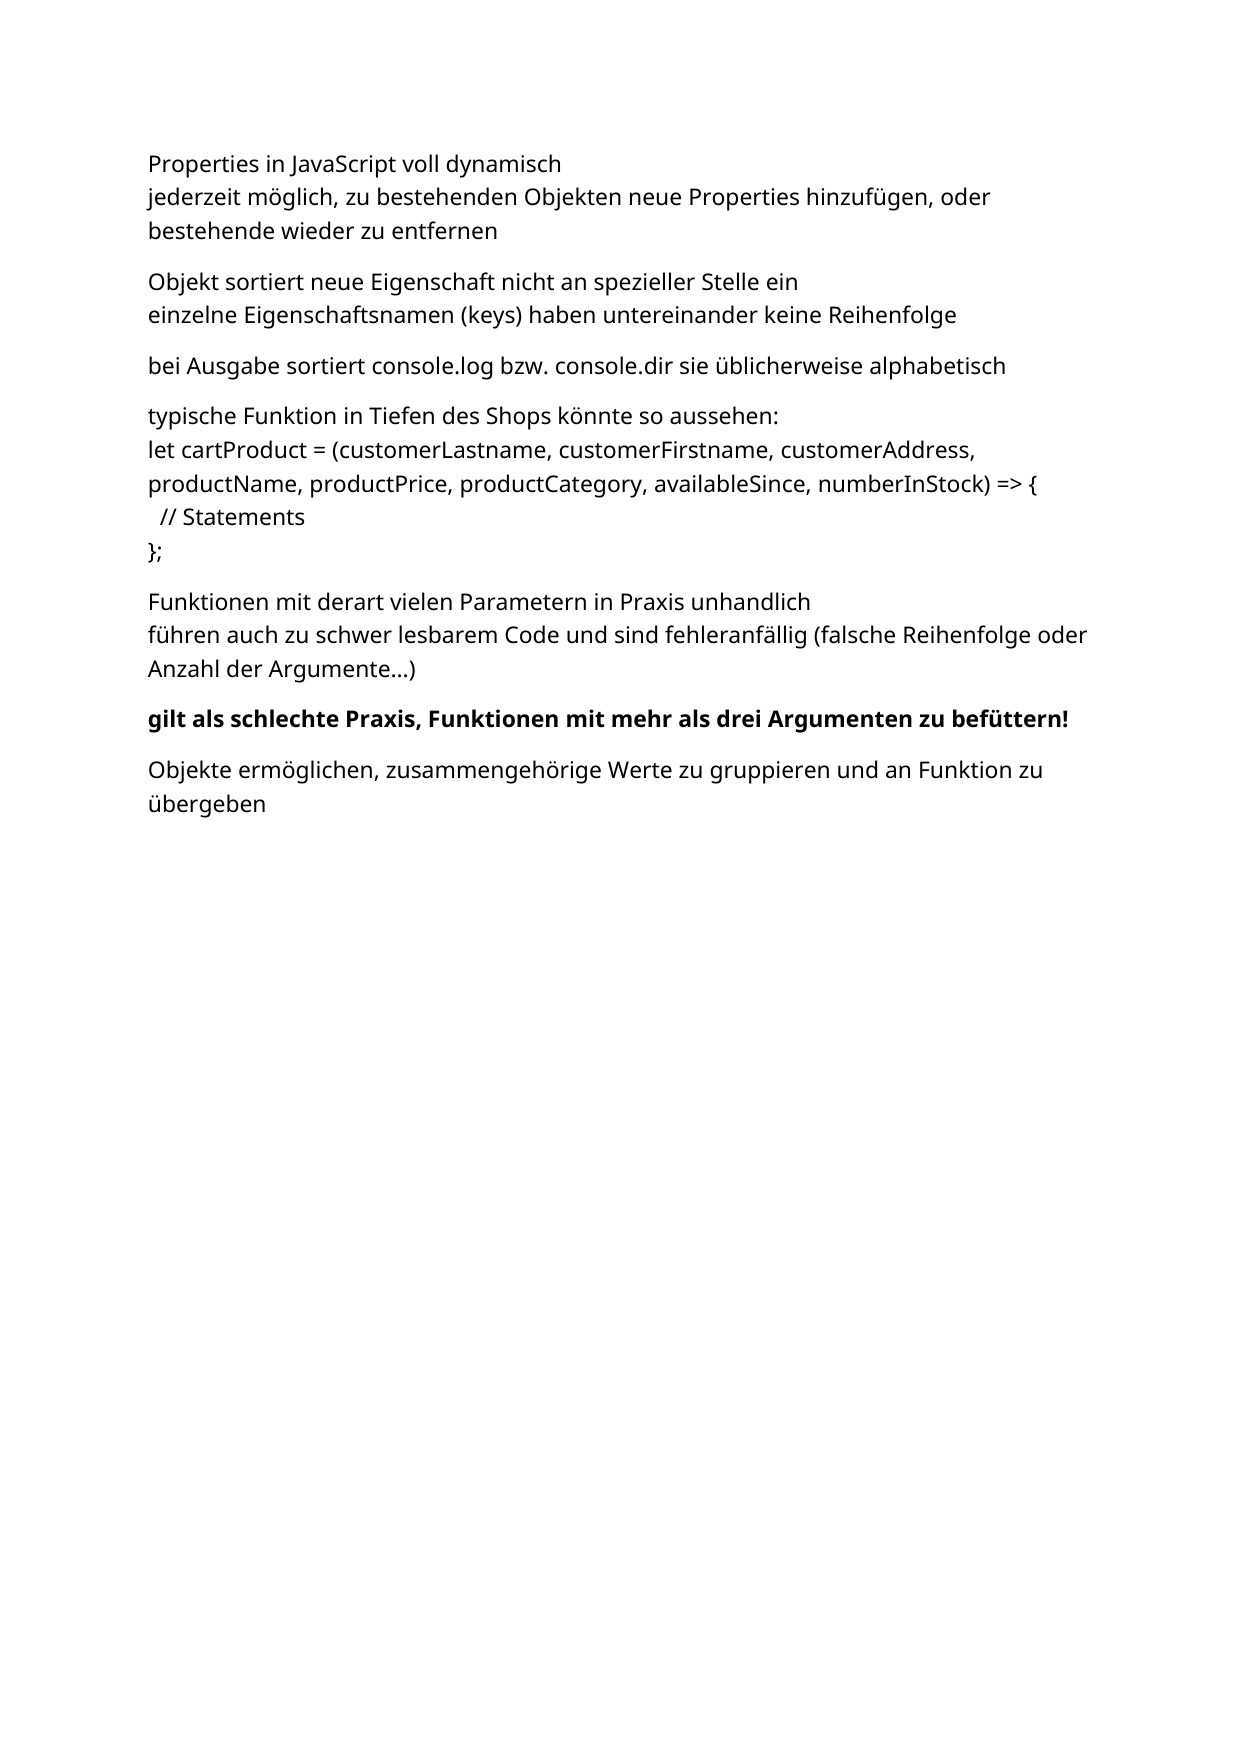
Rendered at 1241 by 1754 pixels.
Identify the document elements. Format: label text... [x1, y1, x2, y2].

text Funktionen mit derart vielen Parametern in Praxis unhandlich führen auch zu schwer lesbarem Code und sind fehleranfällig (falsche Reihenfolge oder Anzahl der Argumente…) [148, 586, 1093, 684]
text bei Ausgabe sortiert console.log bzw. console.dir sie üblicherweise alphabetisch [148, 350, 1093, 381]
text gilt als schlechte Praxis, Funktionen mit mehr als drei Argumenten zu befüttern! [148, 703, 1093, 735]
text typische Funktion in Tiefen des Shops könnte so aussehen: let cartProduct = (customerLastname, customerFirstname, customerAddress, productName, productPrice, productCategory, availableSince, numberInStock) => { // Statements }; [148, 400, 1093, 566]
text Objekt sortiert neue Eigenschaft nicht an spezieller Stelle ein einzelne Eigenschaftsnamen (keys) haben untereinander keine Reihenfolge [148, 266, 1093, 331]
text Properties in JavaScript voll dynamisch jederzeit möglich, zu bestehenden Objekten neue Properties hinzufügen, oder bestehende wieder zu entfernen [148, 148, 1093, 246]
text Objekte ermöglichen, zusammengehörige Werte zu gruppieren und an Funktion zu übergeben [148, 754, 1093, 849]
